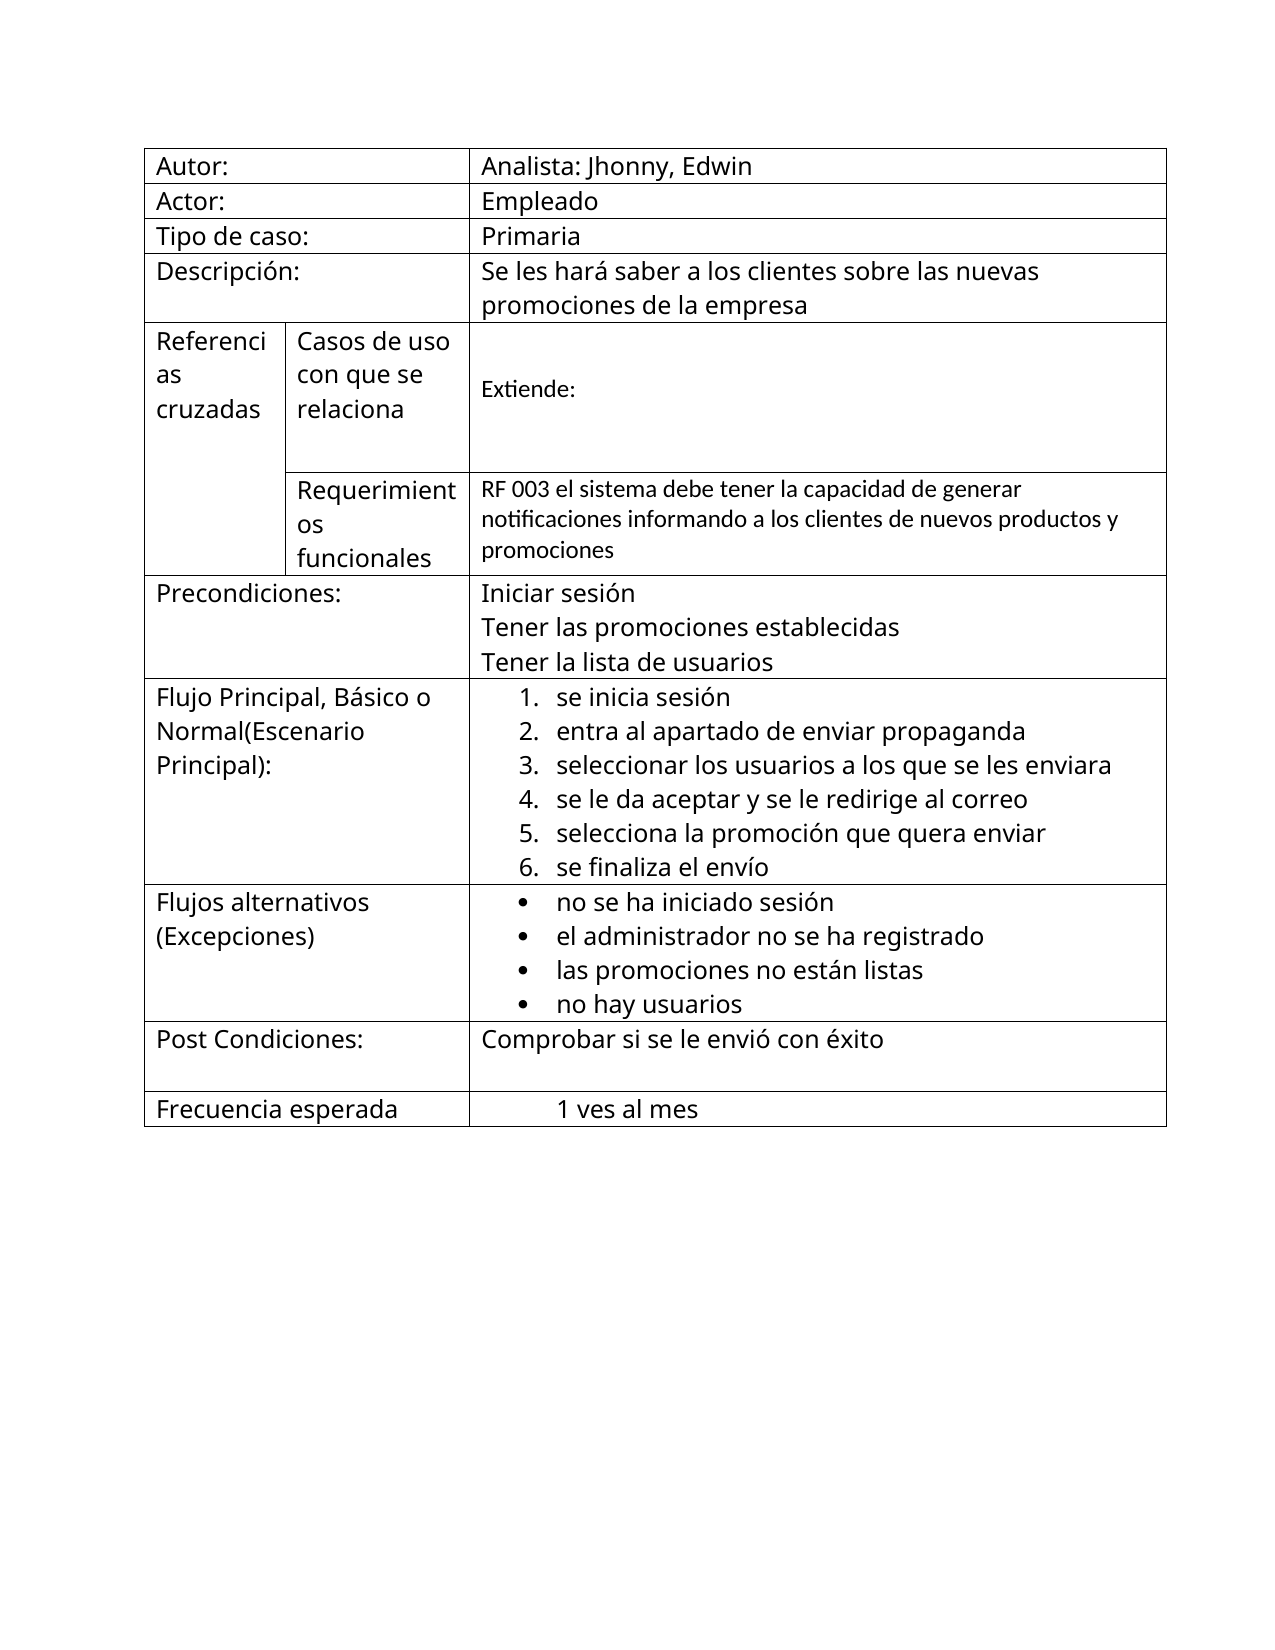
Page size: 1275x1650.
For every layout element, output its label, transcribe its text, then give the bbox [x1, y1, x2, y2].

table_cell se inicia sesión entra al apartado de enviar propaganda seleccionar los usuarios a los que se les enviara se le da aceptar y se le redirige al correo selecciona la promoción que quera enviar se finaliza el envío [470, 679, 1166, 884]
table_cell Referencias cruzadas [145, 323, 285, 575]
table_cell Tipo de caso: [145, 219, 469, 253]
table_cell 1 ves al mes [470, 1092, 1166, 1126]
table_cell RF 003 el sistema debe tener la capacidad de generar notificaciones informando a los clientes de nuevos productos y promociones [470, 473, 1166, 575]
table_cell Autor: [145, 149, 469, 183]
table_cell Flujos alternativos (Excepciones) [145, 885, 469, 1021]
table_cell Extiende: [470, 323, 1166, 472]
table_cell Se les hará saber a los clientes sobre las nuevas promociones de la empresa [470, 254, 1166, 322]
table_cell Flujo Principal, Básico o Normal(Escenario Principal): [145, 679, 469, 884]
table_cell Frecuencia esperada [145, 1092, 469, 1126]
table_cell Primaria [470, 219, 1166, 253]
table_cell no se ha iniciado sesión el administrador no se ha registrado las promociones no están listas no hay usuarios [470, 885, 1166, 1021]
table_cell Empleado [470, 184, 1166, 218]
table_cell Actor: [145, 184, 469, 218]
table_cell Requerimientos funcionales [286, 473, 469, 575]
table_cell Analista: Jhonny, Edwin [470, 149, 1166, 183]
table_cell Casos de uso con que se relaciona [286, 323, 469, 472]
table_cell Iniciar sesión Tener las promociones establecidas Tener la lista de usuarios [470, 576, 1166, 678]
table_cell Comprobar si se le envió con éxito [470, 1022, 1166, 1091]
table_cell Precondiciones: [145, 576, 469, 678]
table_cell Descripción: [145, 254, 469, 322]
table_cell Post Condiciones: [145, 1022, 469, 1091]
